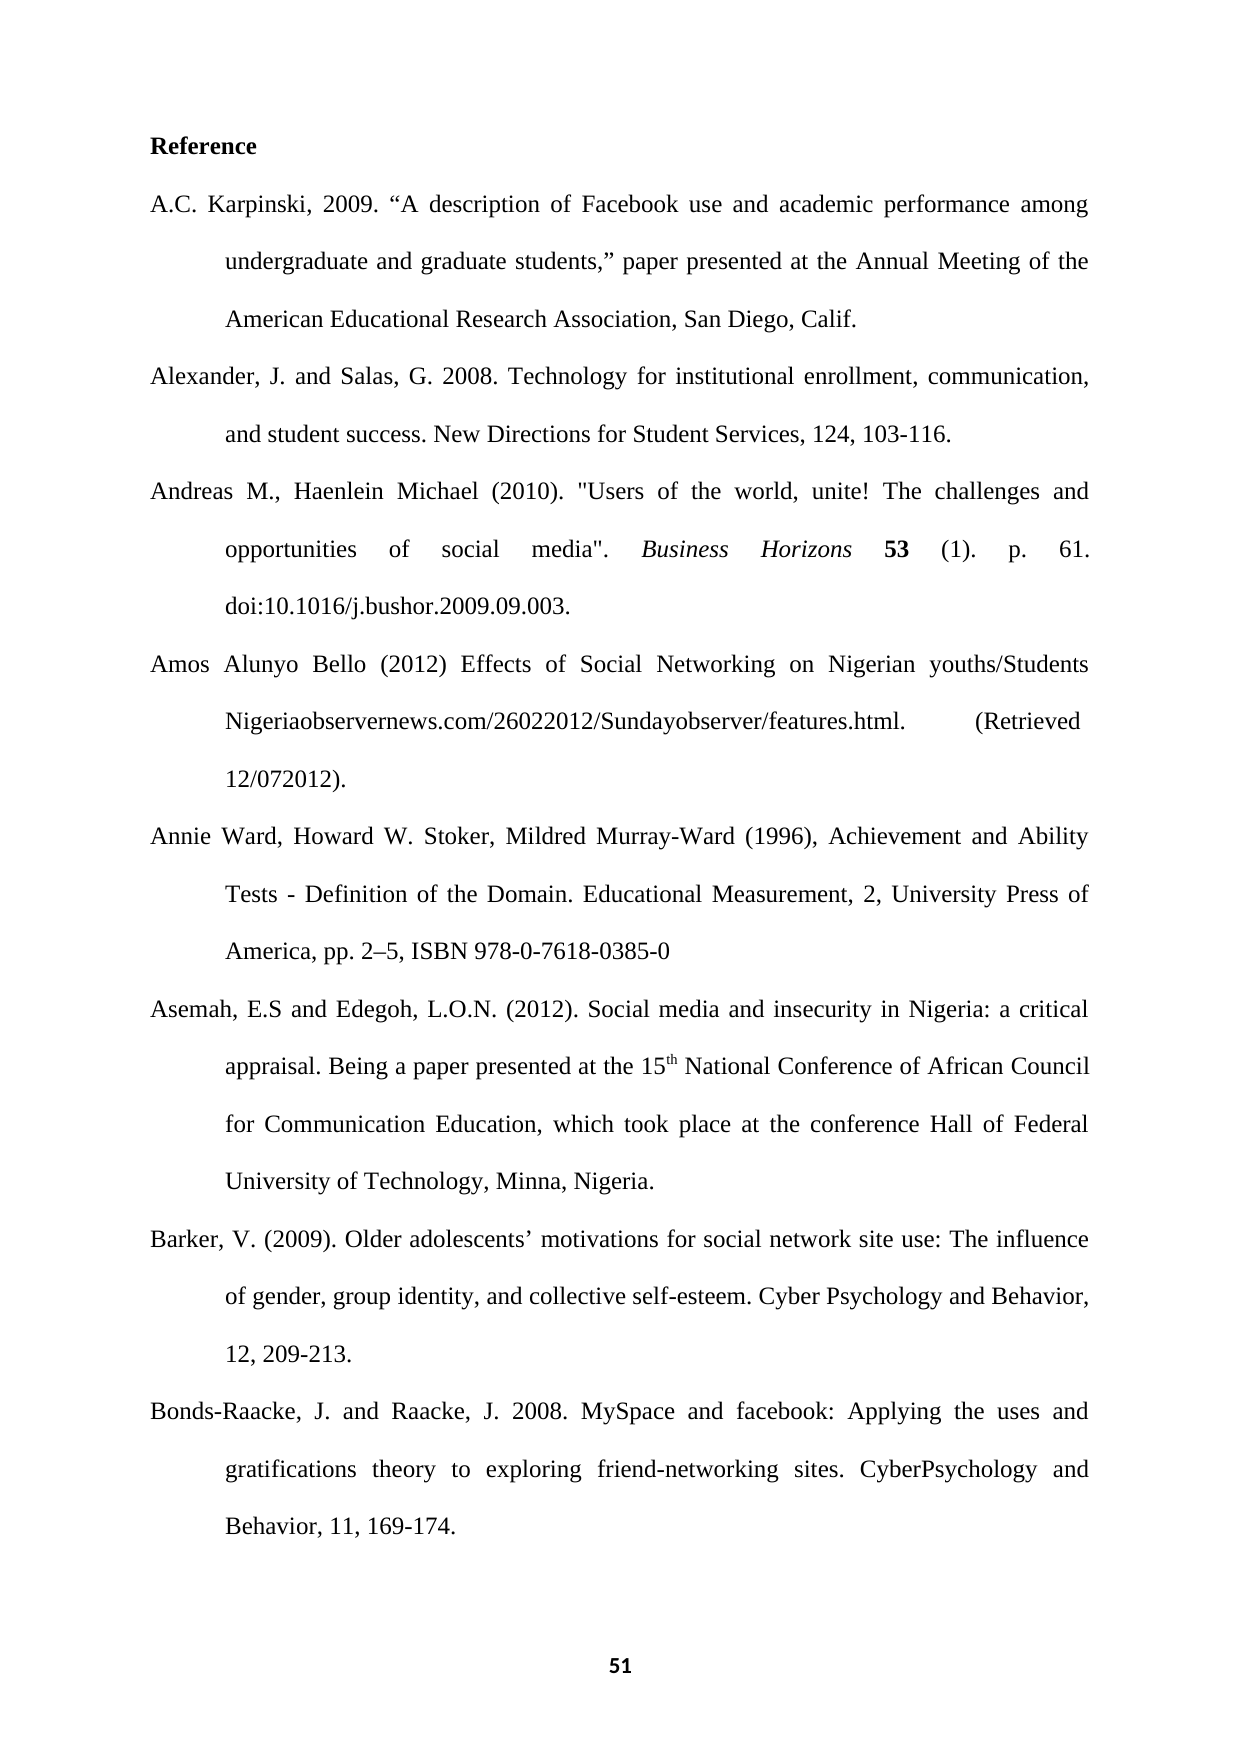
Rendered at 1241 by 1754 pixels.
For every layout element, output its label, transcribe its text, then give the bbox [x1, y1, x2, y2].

text Alexander, J. and Salas, G. 2008. Technology for institutional enrollment, communication, and student success. New Directions for Student Services, 124, 103-116. [150, 361, 1090, 447]
text Asemah, E.S and Edegoh, L.O.N. (2012). Social media and insecurity in Nigeria: a critical appraisal. Being a paper presented at the 15th National Conference of African Council for Communication Education, which took place at the conference Hall of Federal University of Technology, Minna, Nigeria. [150, 994, 1090, 1195]
text Bonds-Raacke, J. and Raacke, J. 2008. MySpace and facebook: Applying the uses and gratifications theory to exploring friend-networking sites. CyberPsychology and Behavior, 11, 169-174. [150, 1396, 1090, 1540]
subtitle Reference [150, 131, 1090, 160]
text Annie Ward, Howard W. Stoker, Mildred Murray-Ward (1996), Achievement and Ability Tests - Definition of the Domain. Educational Measurement, 2, University Press of America, pp. 2–5, ISBN 978-0-7618-0385-0 [150, 821, 1090, 965]
text A.C. Karpinski, 2009. “A description of Facebook use and academic performance among undergraduate and graduate students,” paper presented at the Annual Meeting of the American Educational Research Association, San Diego, Calif. [150, 189, 1090, 332]
text Andreas M., Haenlein Michael (2010). "Users of the world, unite! The challenges and opportunities of social media". Business Horizons 53 (1). p. 61. doi:10.1016/j.bushor.2009.09.003. [150, 476, 1090, 620]
text Barker, V. (2009). Older adolescents’ motivations for social network site use: The influence of gender, group identity, and collective self-esteem. Cyber Psychology and Behavior, 12, 209-213. [150, 1224, 1090, 1367]
text Amos Alunyo Bello (2012) Effects of Social Networking on Nigerian youths/Students Nigeriaobservernews.com/26022012/Sundayobserver/features.html. (Retrieved 12/072012). [150, 649, 1090, 792]
